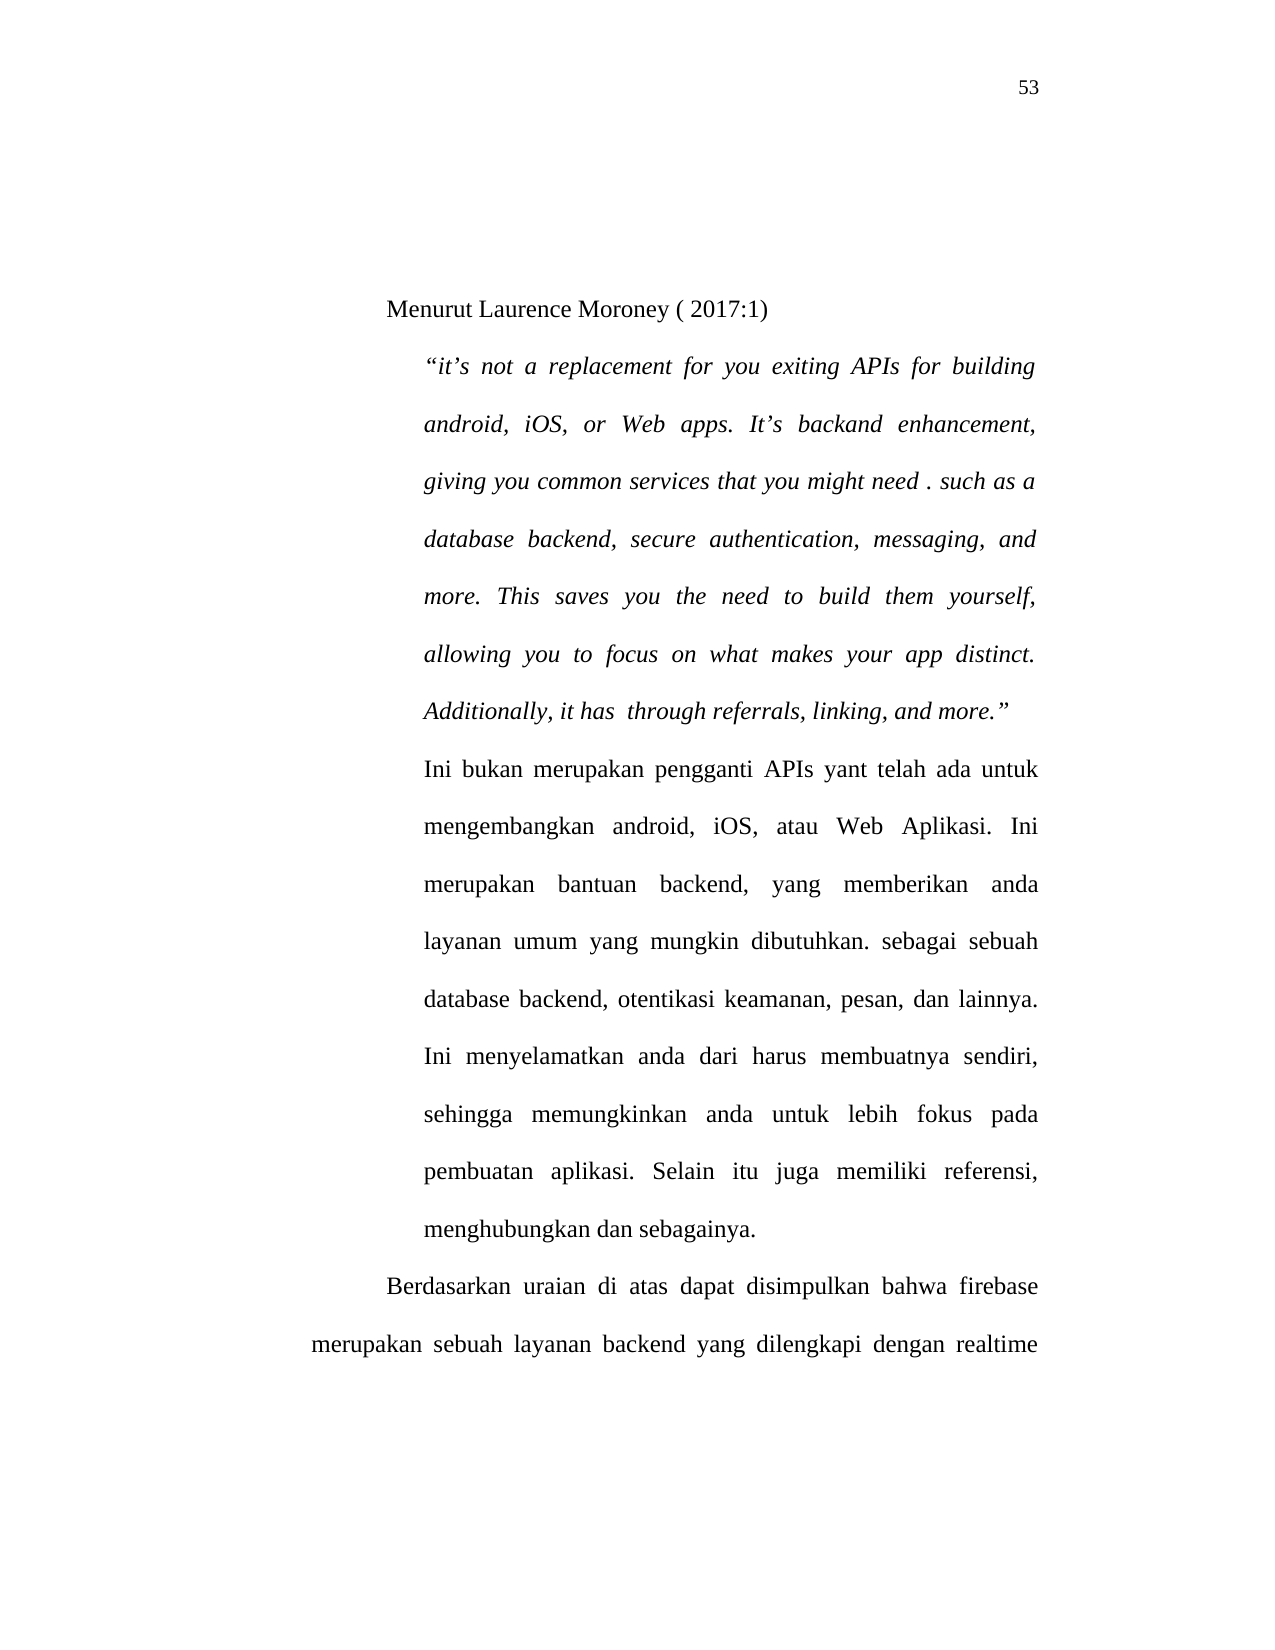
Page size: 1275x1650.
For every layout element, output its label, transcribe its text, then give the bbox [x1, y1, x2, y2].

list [311, 1271, 1039, 1357]
list “it’s not a replacement for you exiting APIs for building android, iOS, or Web apps. It’s backand enhancement, giving you common services that you might need . such as a database backend, secure authentication, messaging, and more. This saves you the need to build them yourself, allowing you to focus on what makes your app distinct. Additionally, it has through referrals, linking, and more.” [424, 351, 1039, 725]
list Menurut Laurence Moroney ( 2017:1) [386, 294, 1039, 322]
list Ini bukan merupakan pengganti APIs yant telah ada untuk mengembangkan android, iOS, atau Web Aplikasi. Ini merupakan bantuan backend, yang memberikan anda layanan umum yang mungkin dibutuhkan. sebagai sebuah database backend, otentikasi keamanan, pesan, dan lainnya. Ini menyelamatkan anda dari harus membuatnya sendiri, sehingga memungkinkan anda untuk lebih fokus pada pembuatan aplikasi. Selain itu juga memiliki referensi, menghubungkan dan sebagainya. [424, 754, 1039, 1242]
